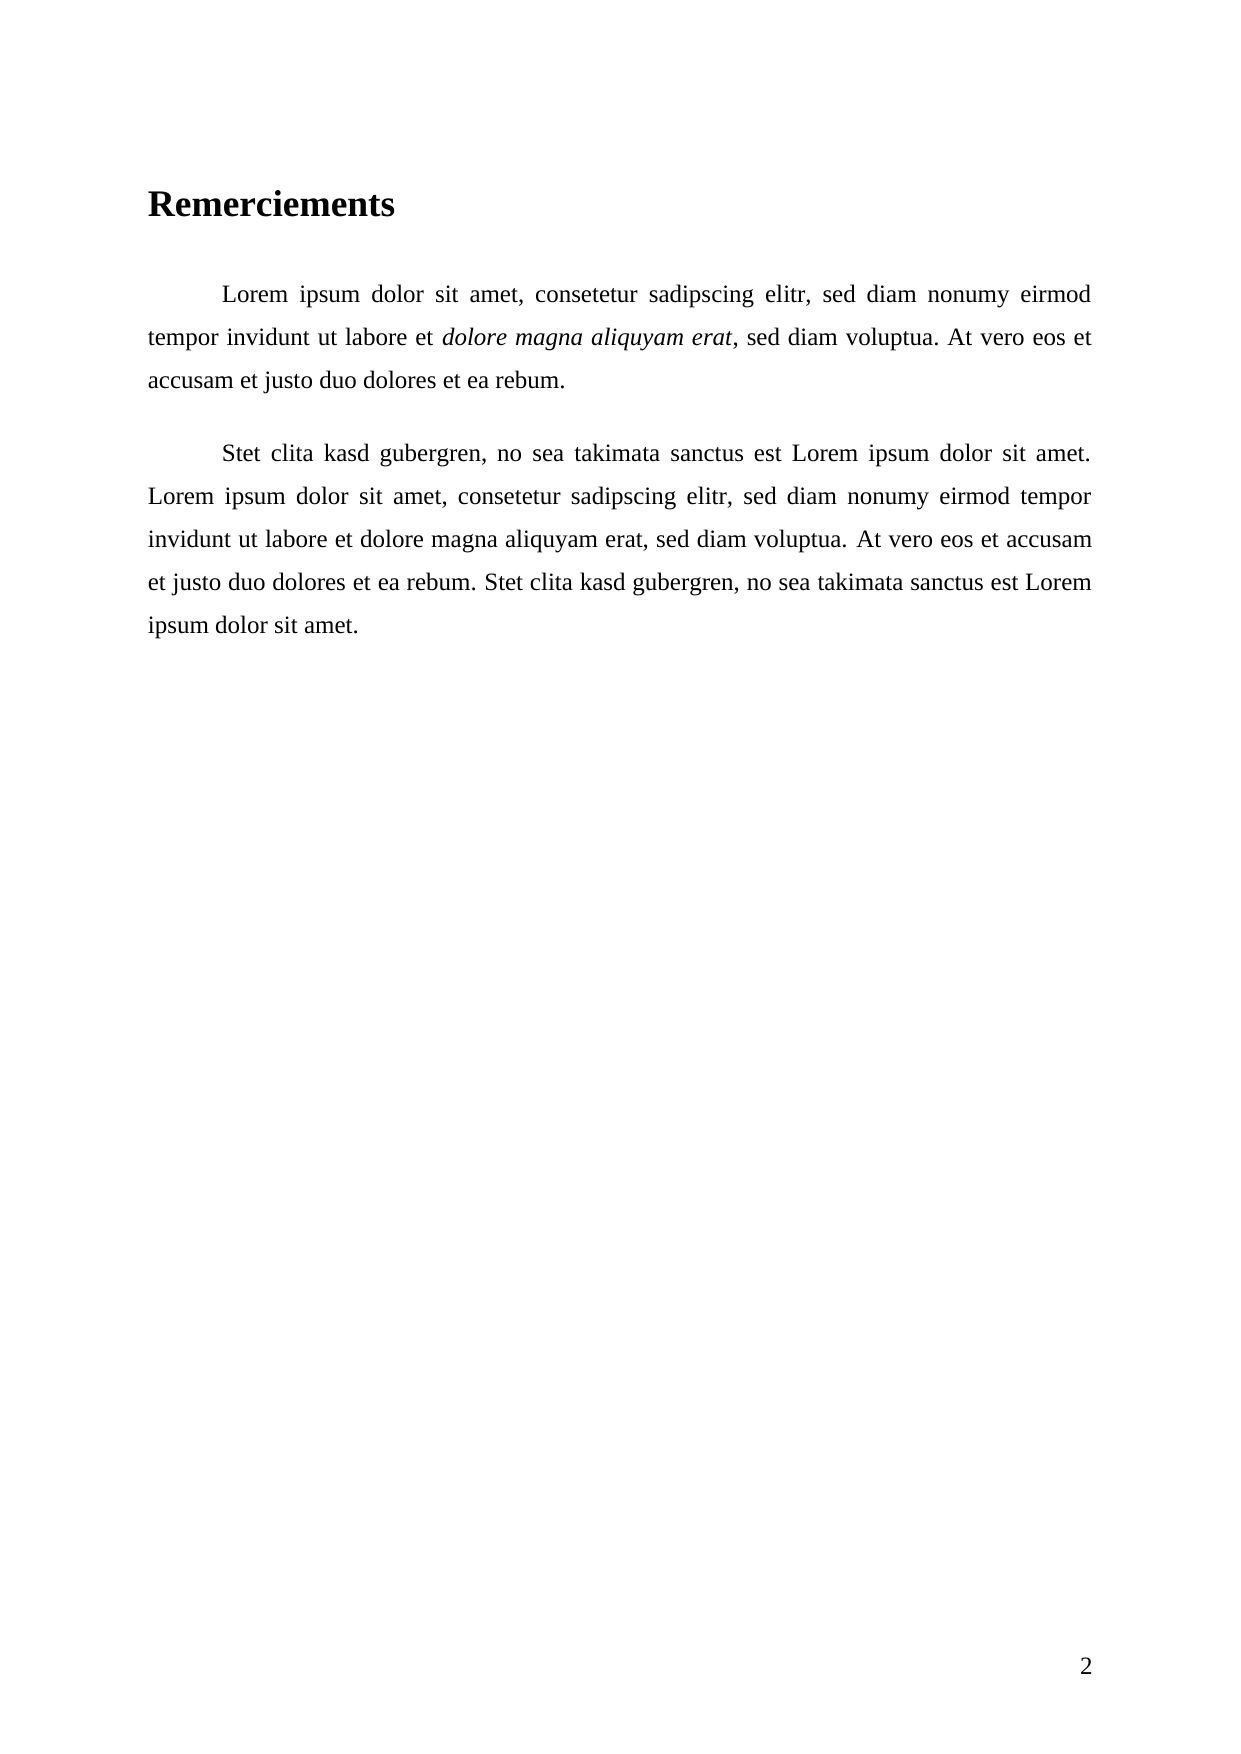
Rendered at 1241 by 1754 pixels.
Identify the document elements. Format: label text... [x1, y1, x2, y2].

text Stet clita kasd gubergren, no sea takimata sanctus est Lorem ipsum dolor sit amet. Lorem ipsum dolor sit amet, consetetur sadipscing elitr, sed diam nonumy eirmod tempor invidunt ut labore et dolore magna aliquyam erat, sed diam voluptua. At vero eos et accusam et justo duo dolores et ea rebum. Stet clita kasd gubergren, no sea takimata sanctus est Lorem ipsum dolor sit amet. [148, 438, 1092, 639]
text Remerciements [148, 181, 1092, 224]
text Lorem ipsum dolor sit amet, consetetur sadipscing elitr, sed diam nonumy eirmod tempor invidunt ut labore et dolore magna aliquyam erat, sed diam voluptua. At vero eos et accusam et justo duo dolores et ea rebum. [148, 279, 1092, 394]
